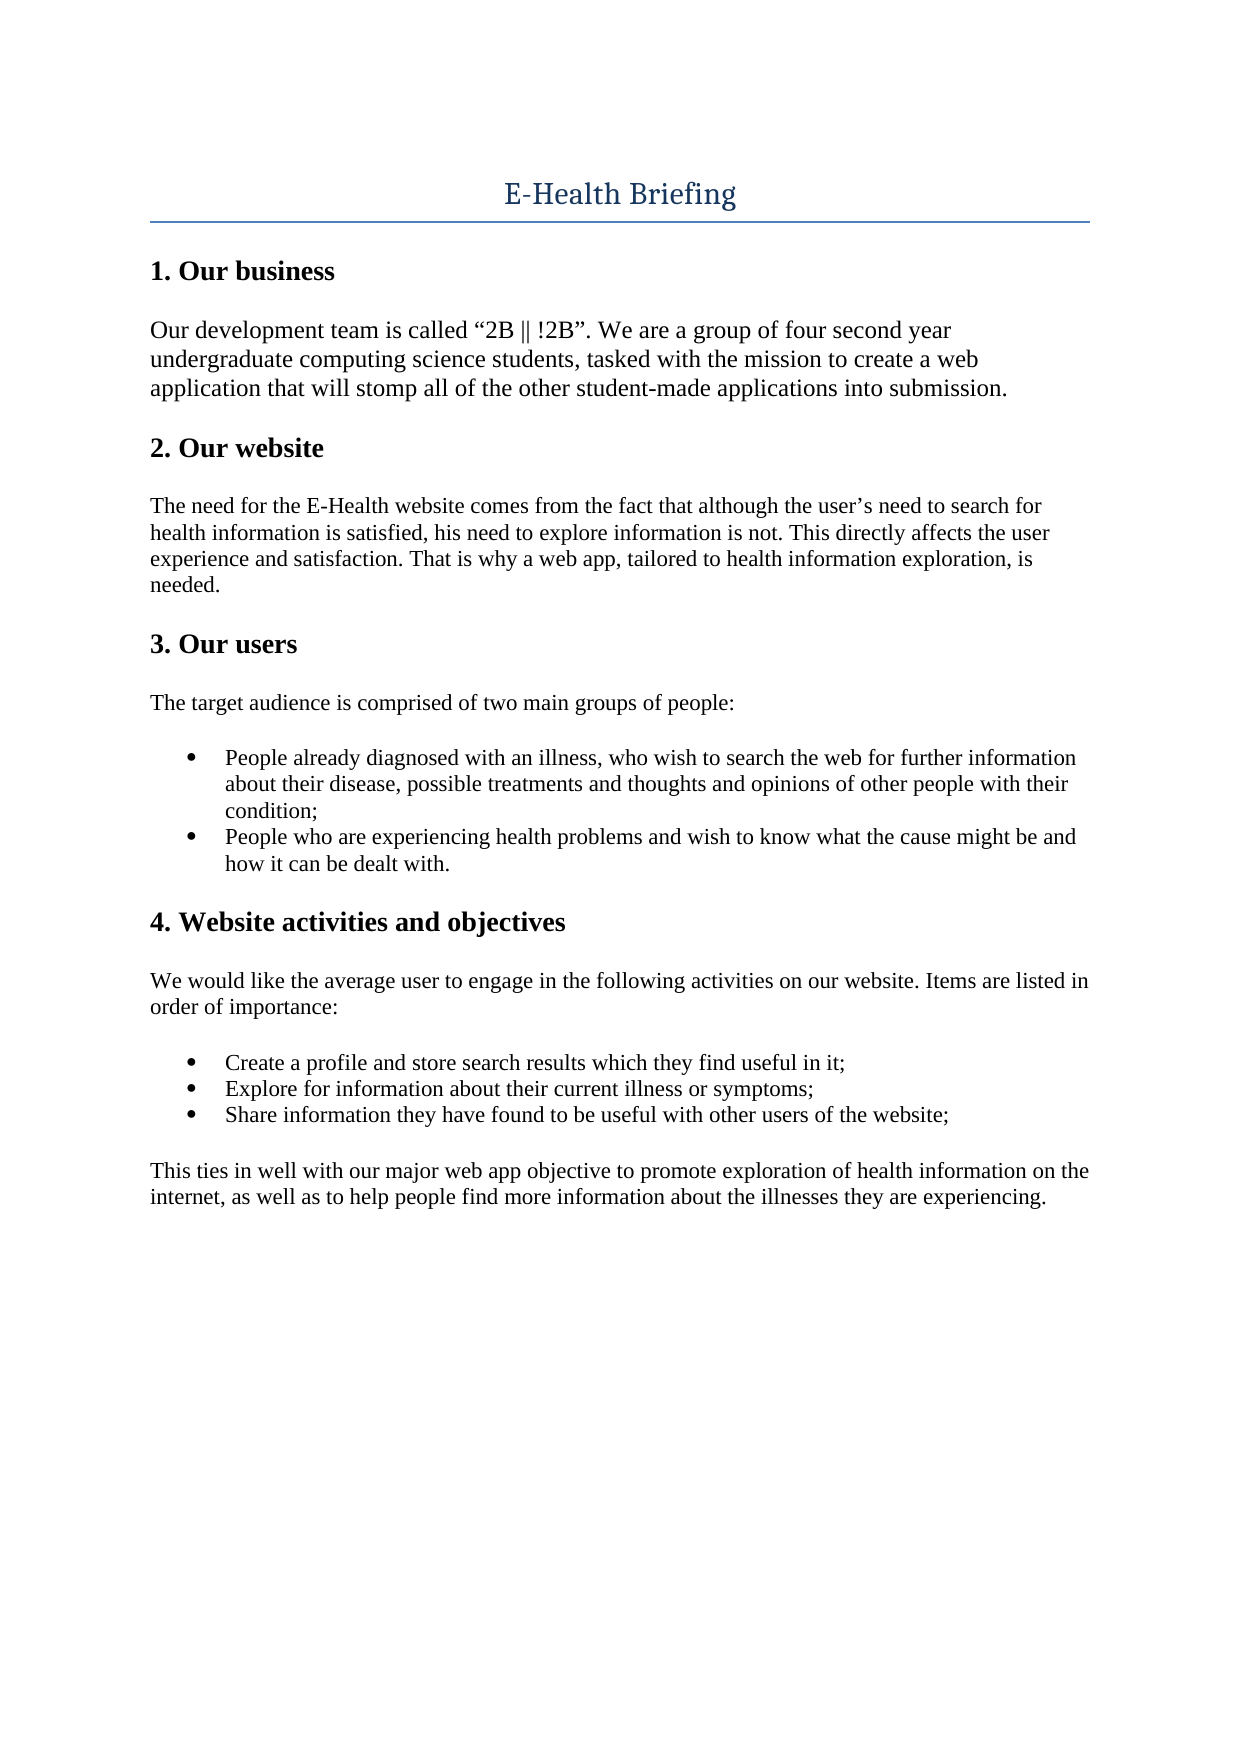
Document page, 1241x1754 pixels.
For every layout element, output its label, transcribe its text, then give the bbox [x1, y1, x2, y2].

list People who are experiencing health problems and wish to know what the cause might be and how it can be dealt with. [187, 823, 1090, 876]
title E-Health Briefing [150, 150, 1090, 221]
text 3. Our users [150, 627, 1090, 659]
text We would like the average user to engage in the following activities on our website. Items are listed in order of importance: [150, 967, 1090, 1019]
text The need for the E-Health website comes from the fact that although the user’s need to search for health information is satisfied, his need to explore information is not. This directly affects the user experience and satisfaction. That is why a web app, tailored to health information exploration, is needed. [150, 492, 1090, 598]
list Create a profile and store search results which they find useful in it; [187, 1048, 1090, 1075]
text 4. Website activities and objectives [150, 905, 1090, 937]
text This ties in well with our major web app objective to promote exploration of health information on the internet, as well as to help people find more information about the illnesses they are experiencing. [150, 1157, 1090, 1209]
text 1. Our business [150, 254, 1090, 286]
text 2. Our website [150, 431, 1090, 463]
text The target audience is comprised of two main groups of people: [150, 689, 1090, 715]
list Explore for information about their current illness or symptoms; [187, 1075, 1090, 1101]
text Our development team is called “2B || !2B”. We are a group of four second year undergraduate computing science students, tasked with the mission to create a web application that will stomp all of the other student-made applications into submission. [150, 316, 1090, 402]
list People already diagnosed with an illness, who wish to search the web for further information about their disease, possible treatments and thoughts and opinions of other people with their condition; [187, 744, 1090, 823]
list Share information they have found to be useful with other users of the website; [187, 1101, 1090, 1128]
